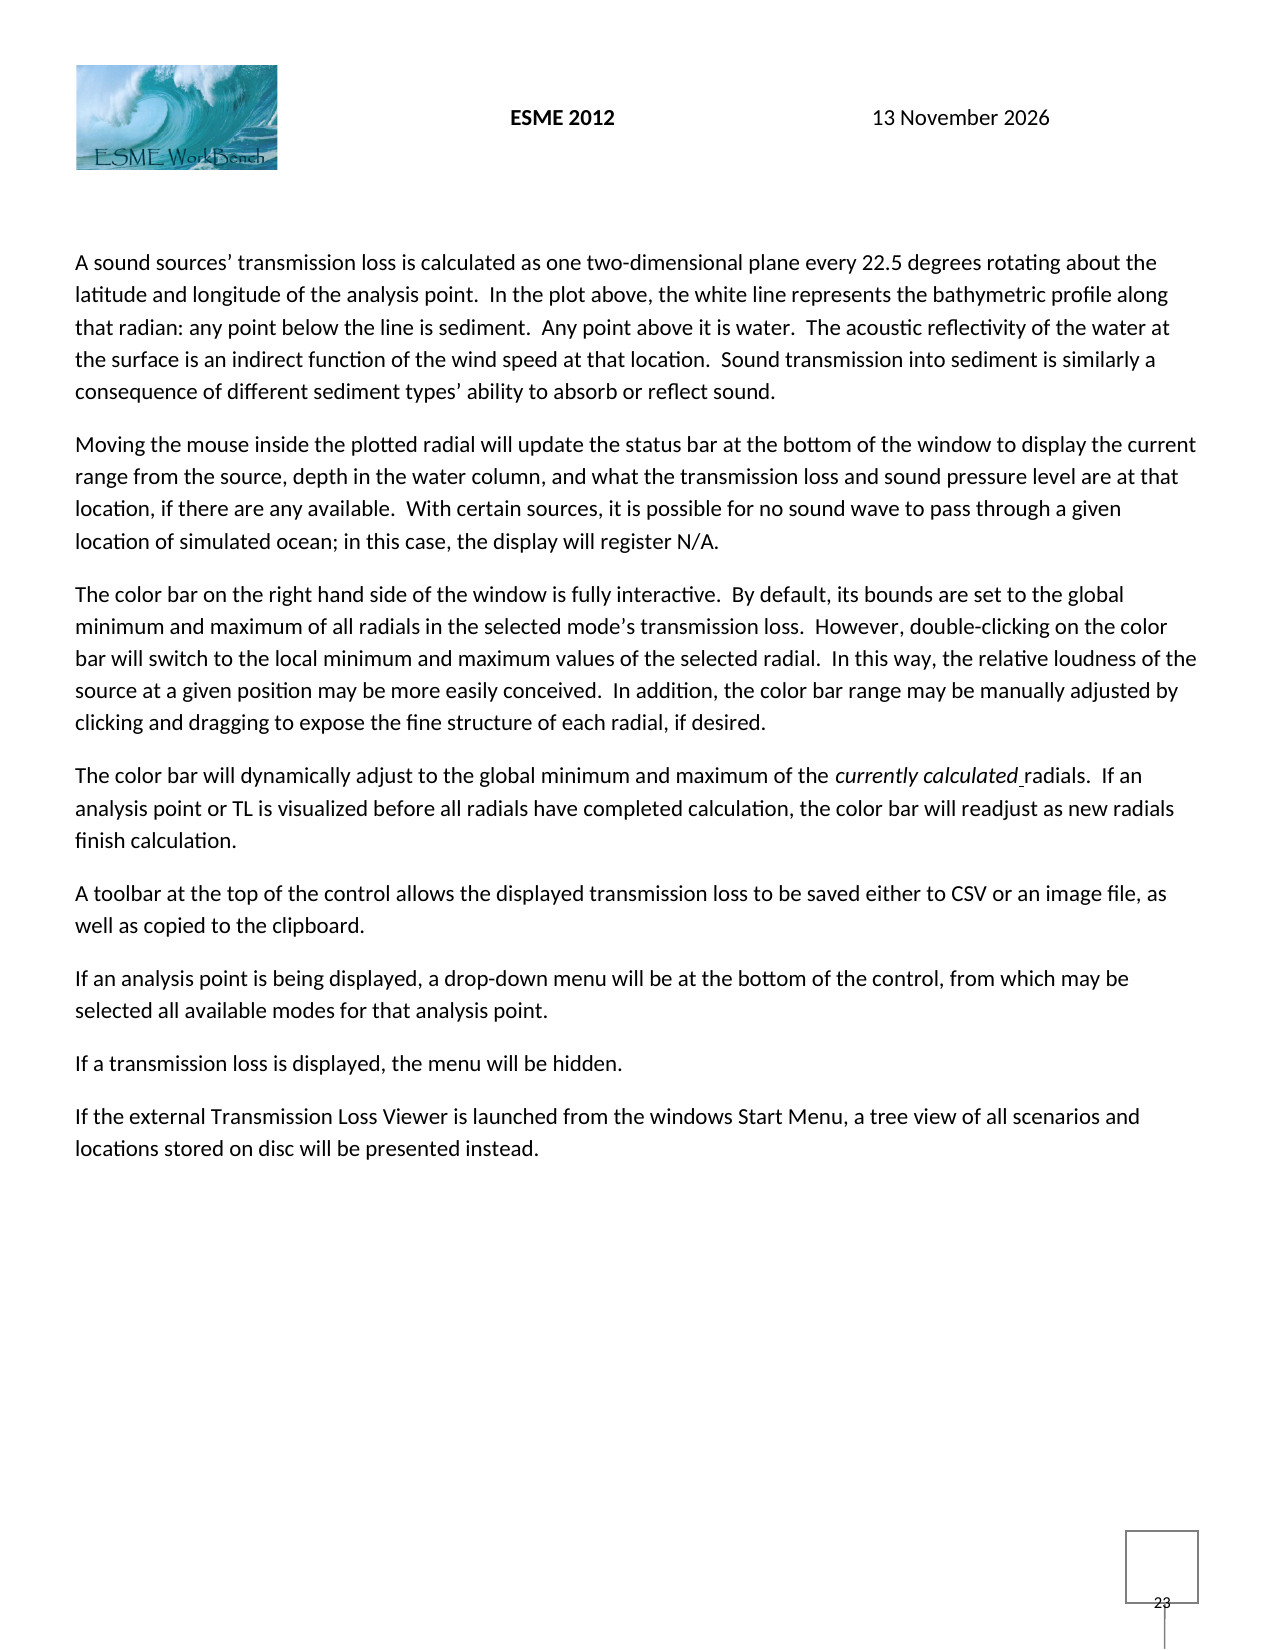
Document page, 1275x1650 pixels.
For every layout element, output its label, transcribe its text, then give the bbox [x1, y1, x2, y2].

text Moving the mouse inside the plotted radial will update the status bar at the bottom of the window to display the current range from the source, depth in the water column, and what the transmission loss and sound pressure level are at that location, if there are any available. With certain sources, it is possible for no sound wave to pass through a given location of simulated ocean; in this case, the display will register N/A. [75, 430, 1200, 555]
text A sound sources’ transmission loss is calculated as one two-dimensional plane every 22.5 degrees rotating about the latitude and longitude of the analysis point. In the plot above, the white line represents the bathymetric profile along that radian: any point below the line is sediment. Any point above it is water. The acoustic reflectivity of the water at the surface is an indirect function of the wind speed at that location. Sound transmission into sediment is similarly a consequence of different sediment types’ ability to absorb or reflect sound. [75, 248, 1200, 405]
text If the external Transmission Loss Viewer is launched from the windows Start Menu, a tree view of all scenarios and locations stored on disc will be presented instead. [75, 1102, 1200, 1163]
text The color bar on the right hand side of the window is fully interactive. By default, its bounds are set to the global minimum and maximum of all radials in the selected mode’s transmission loss. However, double-clicking on the color bar will switch to the local minimum and maximum values of the selected radial. In this way, the relative loudness of the source at a given position may be more easily conceived. In addition, the color bar range may be manually adjusted by clicking and dragging to expose the fine structure of each radial, if desired. [75, 580, 1200, 737]
text If an analysis point is being displayed, a drop-down menu will be at the bottom of the control, from which may be selected all available modes for that analysis point. [75, 964, 1200, 1024]
text If a transmission loss is displayed, the menu will be hidden. [75, 1049, 1200, 1077]
text The color bar will dynamically adjust to the global minimum and maximum of the currently calculated radials. If an analysis point or TL is visualized before all radials have completed calculation, the color bar will readjust as new radials finish calculation. [75, 762, 1200, 854]
text A toolbar at the top of the control allows the displayed transmission loss to be saved either to CSV or an image file, as well as copied to the clipboard. [75, 879, 1200, 939]
picture [76, 65, 278, 170]
